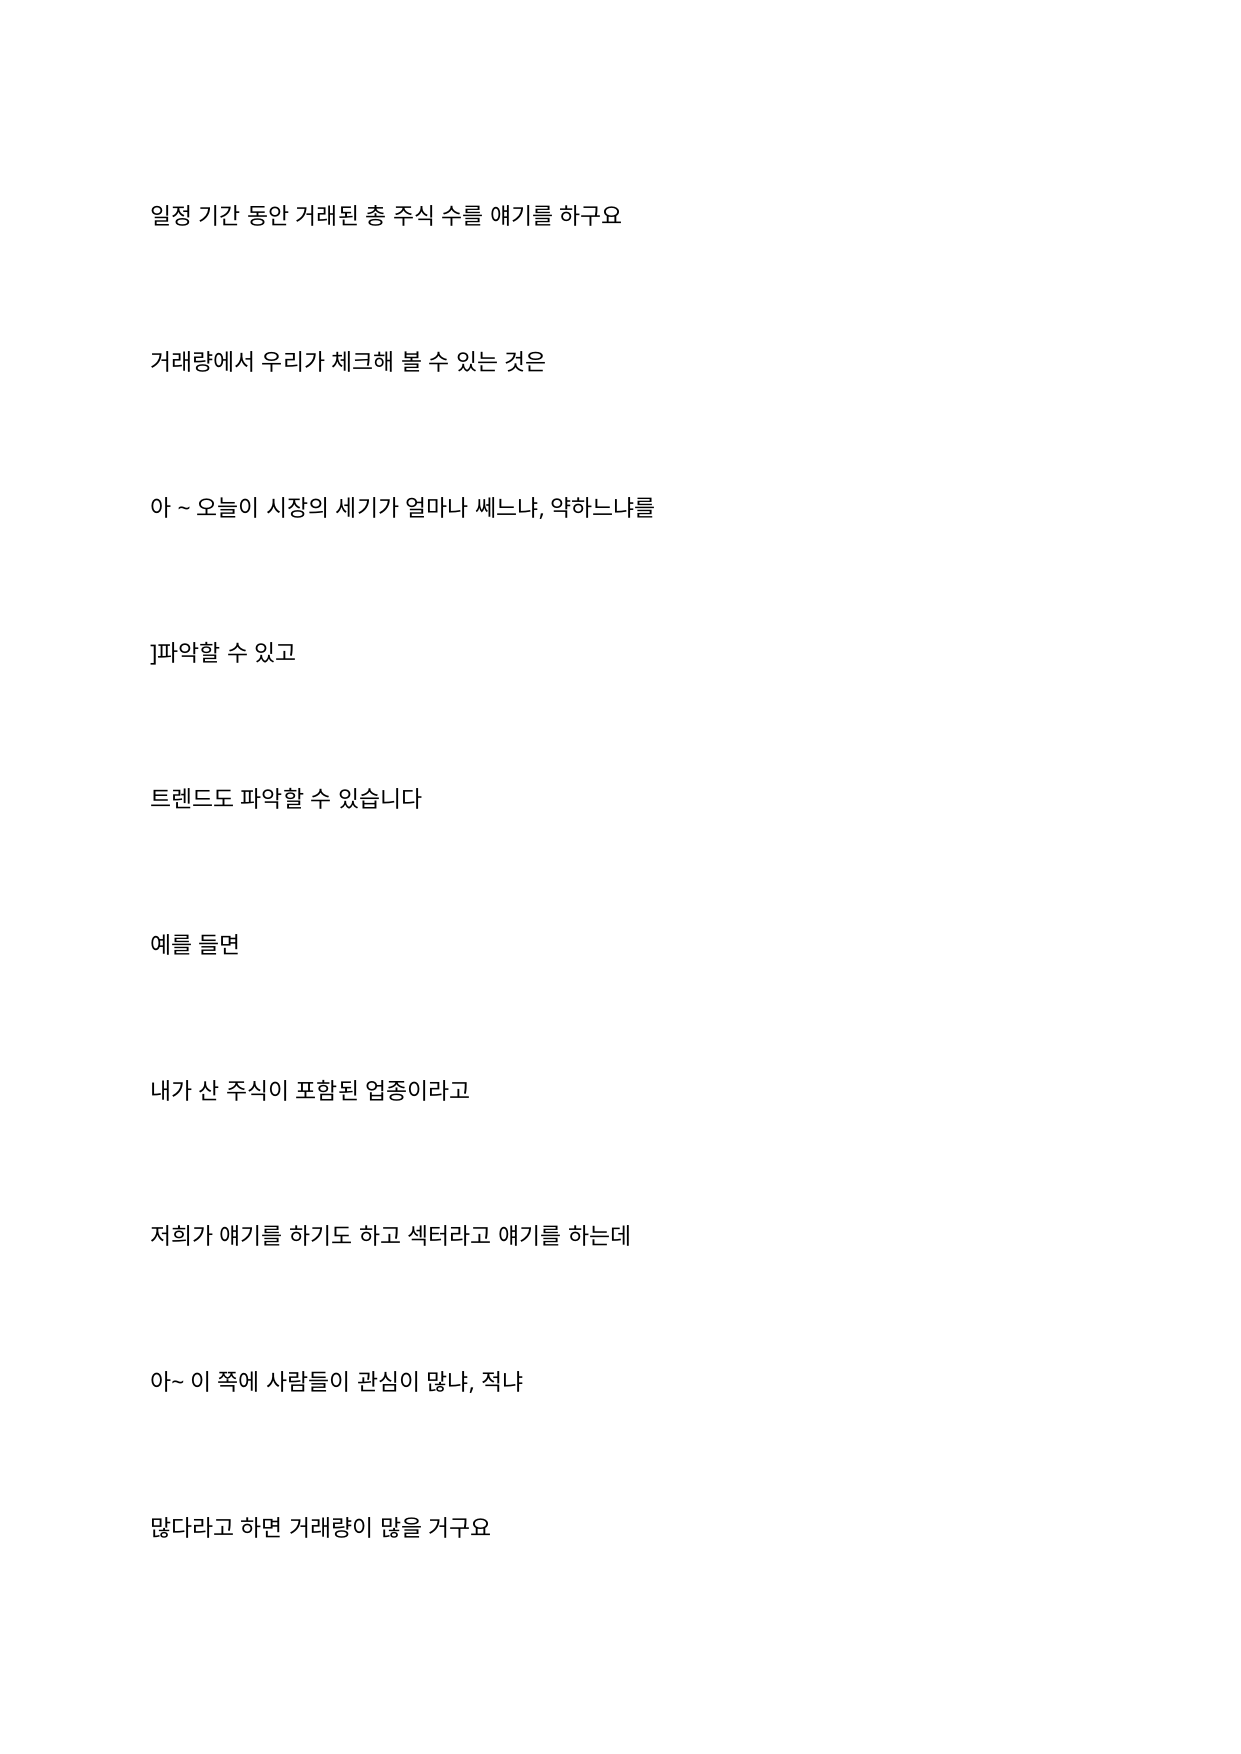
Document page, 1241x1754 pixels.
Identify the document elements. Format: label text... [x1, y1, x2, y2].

text 트렌드도 파악할 수 있습니다 [150, 781, 1090, 814]
text 아 ~ 오늘이 시장의 세기가 얼마나 쎄느냐, 약하느냐를 [150, 489, 1090, 523]
text 일정 기간 동안 거래된 총 주식 수를 얘기를 하구요 [150, 198, 1090, 231]
text 예를 들면 [150, 927, 1090, 960]
text 아~ 이 쪽에 사람들이 관심이 많냐, 적냐 [150, 1364, 1090, 1397]
text ]파악할 수 있고 [150, 635, 1090, 668]
text 많다라고 하면 거래량이 많을 거구요 [150, 1510, 1090, 1543]
text 거래량에서 우리가 체크해 볼 수 있는 것은 [150, 344, 1090, 377]
text 저희가 얘기를 하기도 하고 섹터라고 얘기를 하는데 [150, 1218, 1090, 1251]
text 내가 산 주식이 포함된 업종이라고 [150, 1072, 1090, 1106]
